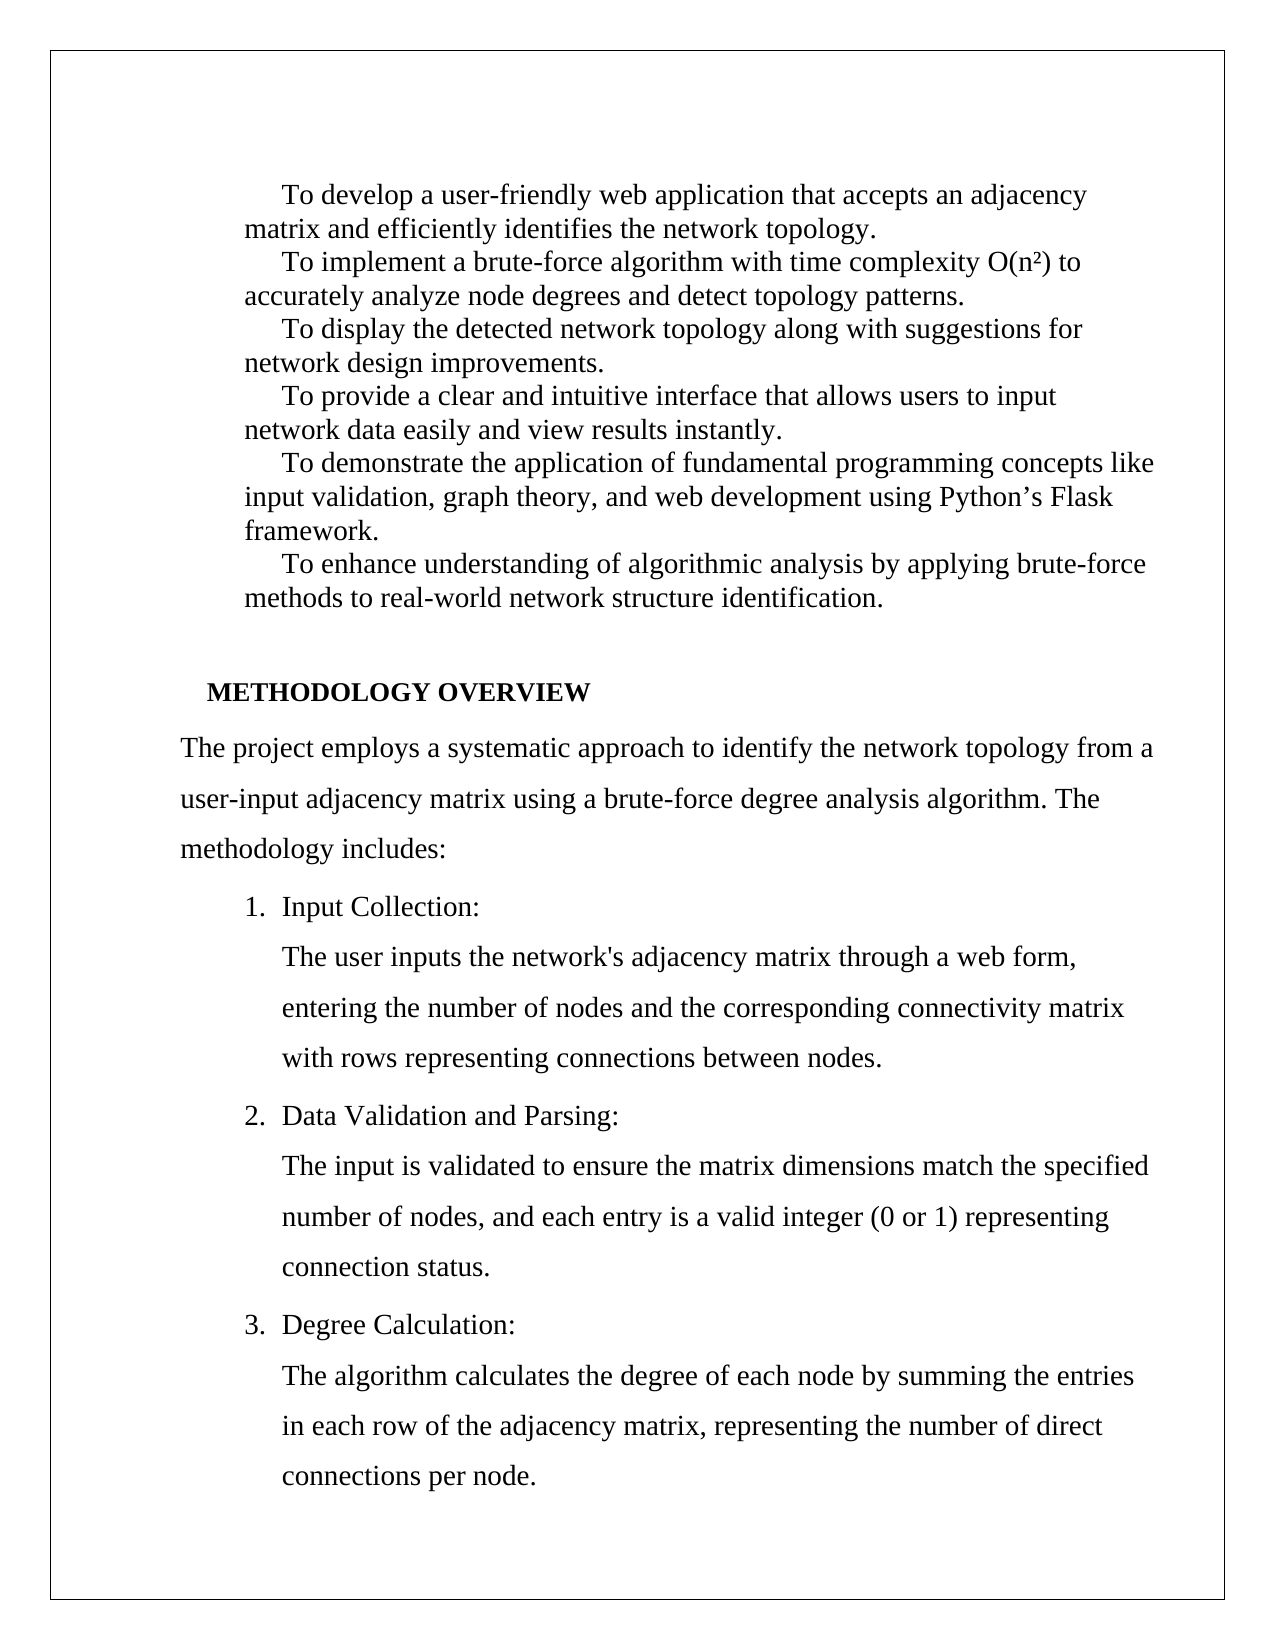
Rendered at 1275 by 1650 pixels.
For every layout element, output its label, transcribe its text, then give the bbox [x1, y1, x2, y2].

list  To implement a brute-force algorithm with time complexity O(n²) to accurately analyze node degrees and detect topology patterns. [244, 244, 1157, 311]
list  To demonstrate the application of fundamental programming concepts like input validation, graph theory, and web development using Python’s Flask framework. [244, 446, 1157, 546]
list  To display the detected network topology along with suggestions for network design improvements. [244, 311, 1157, 378]
subtitle Data Validation and Parsing: The input is validated to ensure the matrix dimensions match the specified number of nodes, and each entry is a valid integer (0 or 1) representing connection status. [244, 1098, 1157, 1283]
subtitle Degree Calculation: The algorithm calculates the degree of each node by summing the entries in each row of the adjacency matrix, representing the number of direct connections per node. [244, 1307, 1157, 1492]
list  To develop a user-friendly web application that accepts an adjacency matrix and efficiently identifies the network topology. [244, 177, 1157, 244]
subtitle METHODOLOGY OVERVIEW [207, 676, 1157, 707]
list  To enhance understanding of algorithmic analysis by applying brute-force methods to real-world network structure identification. [244, 546, 1157, 613]
subtitle The project employs a systematic approach to identify the network topology from a user-input adjacency matrix using a brute-force degree analysis algorithm. The methodology includes: [139, 730, 1157, 864]
subtitle Input Collection: The user inputs the network's adjacency matrix through a web form, entering the number of nodes and the corresponding connectivity matrix with rows representing connections between nodes. [244, 889, 1157, 1074]
list  To provide a clear and intuitive interface that allows users to input network data easily and view results instantly. [244, 378, 1157, 446]
